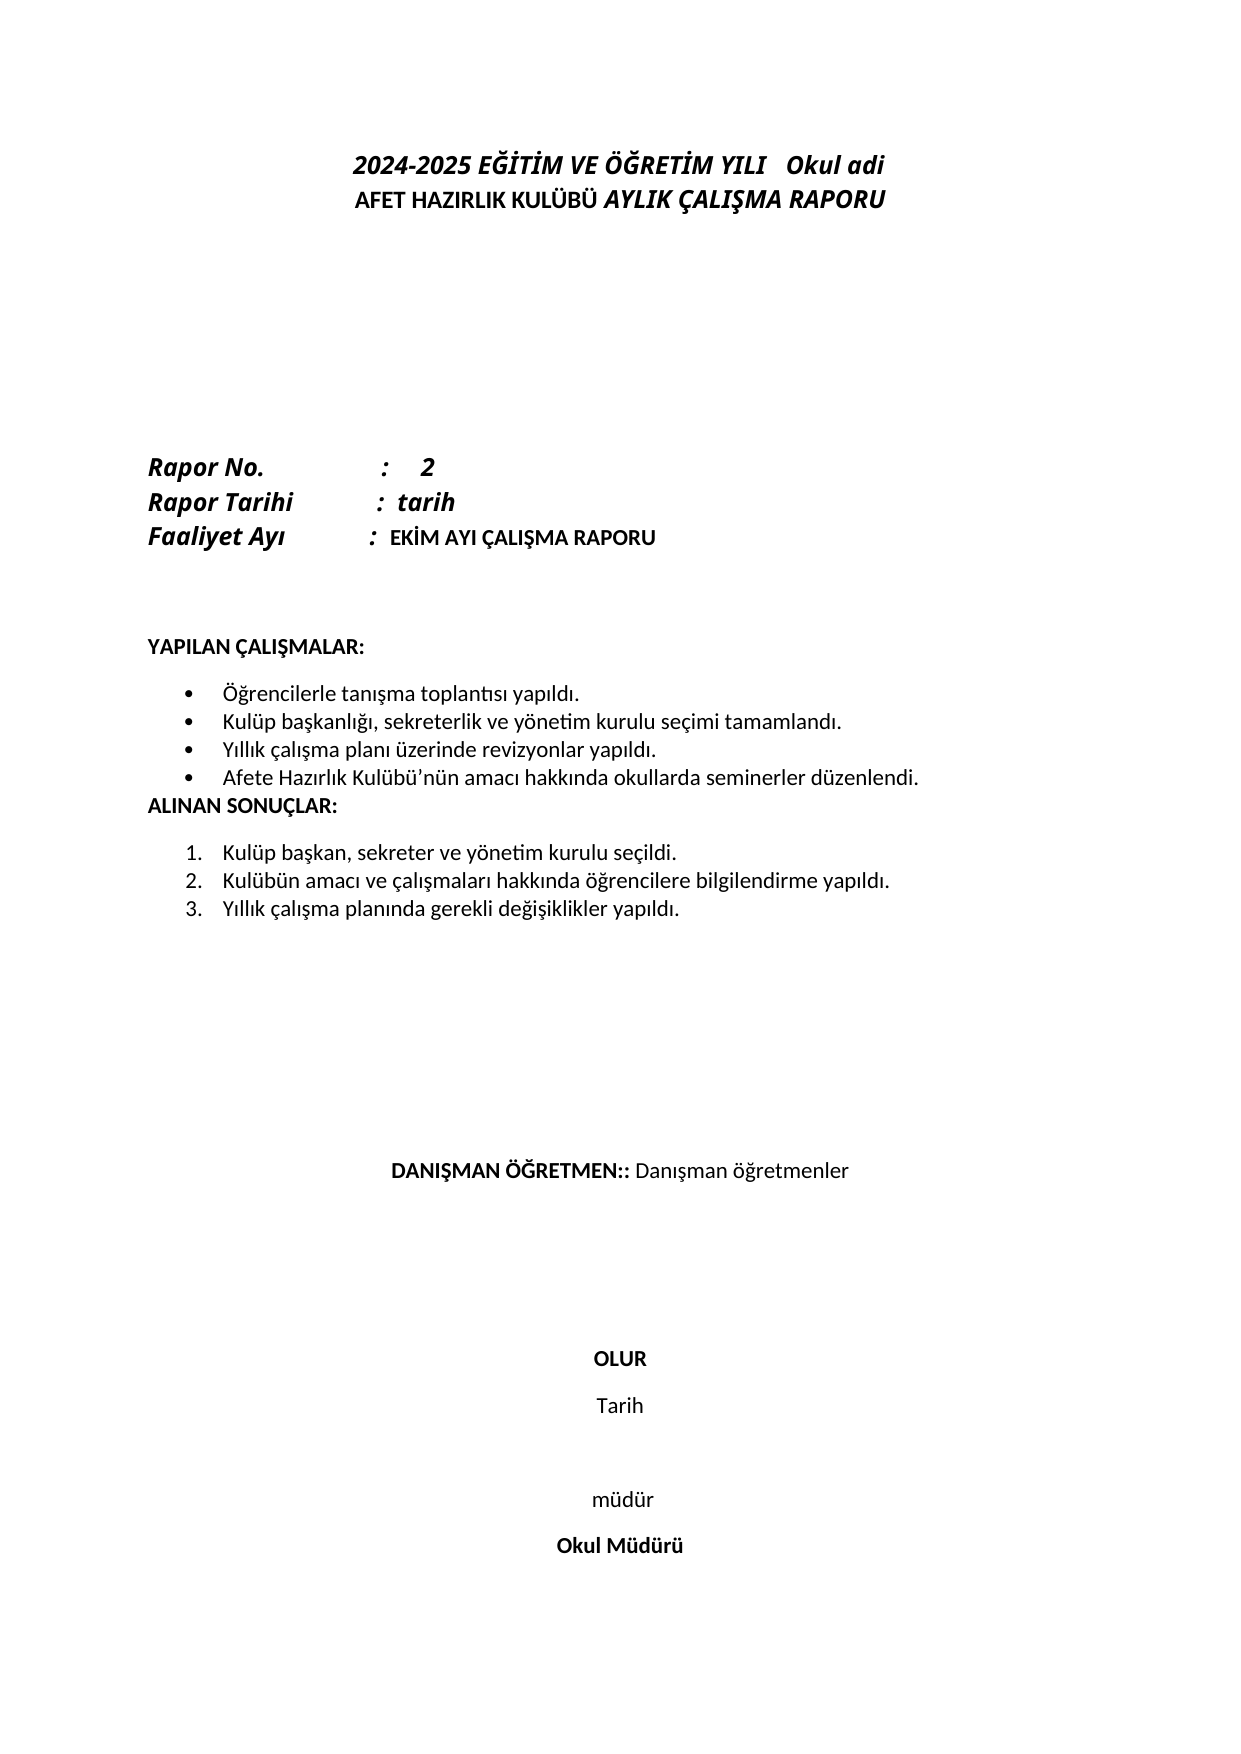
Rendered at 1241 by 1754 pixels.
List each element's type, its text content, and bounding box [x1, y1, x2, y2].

text Faaliyet Ayı : EKİM AYI ÇALIŞMA RAPORU [148, 518, 1093, 552]
text ALINAN SONUÇLAR: [148, 791, 1093, 819]
list Kulüp başkan, sekreter ve yönetim kurulu seçildi. [185, 838, 1093, 866]
list Kulüp başkanlığı, sekreterlik ve yönetim kurulu seçimi tamamlandı. [185, 707, 1093, 735]
text OLUR [148, 1344, 1093, 1372]
text 2024-2025 EĞİTİM VE ÖĞRETİM YILI AFET HAZIRLIK KULÜBÜ AYLIK ÇALIŞMA RAPORU [148, 148, 1093, 216]
list Yıllık çalışma planı üzerinde revizyonlar yapıldı. [185, 735, 1093, 763]
text Rapor No. : 2 [148, 450, 1093, 484]
text Rapor Tarihi : [148, 484, 1093, 518]
list Yıllık çalışma planında gerekli değişiklikler yapıldı. [185, 894, 1093, 922]
text YAPILAN ÇALIŞMALAR: [148, 572, 1093, 660]
text DANIŞMAN ÖĞRETMEN:: [148, 1157, 1093, 1184]
list Afete Hazırlık Kulübü’nün amacı hakkında okullarda seminerler düzenlendi. [185, 763, 1093, 791]
list Kulübün amacı ve çalışmaları hakkında öğrencilere bilgilendirme yapıldı. [185, 866, 1093, 894]
text Okul Müdürü [148, 1532, 1093, 1559]
list Öğrencilerle tanışma toplantısı yapıldı. [185, 679, 1093, 707]
